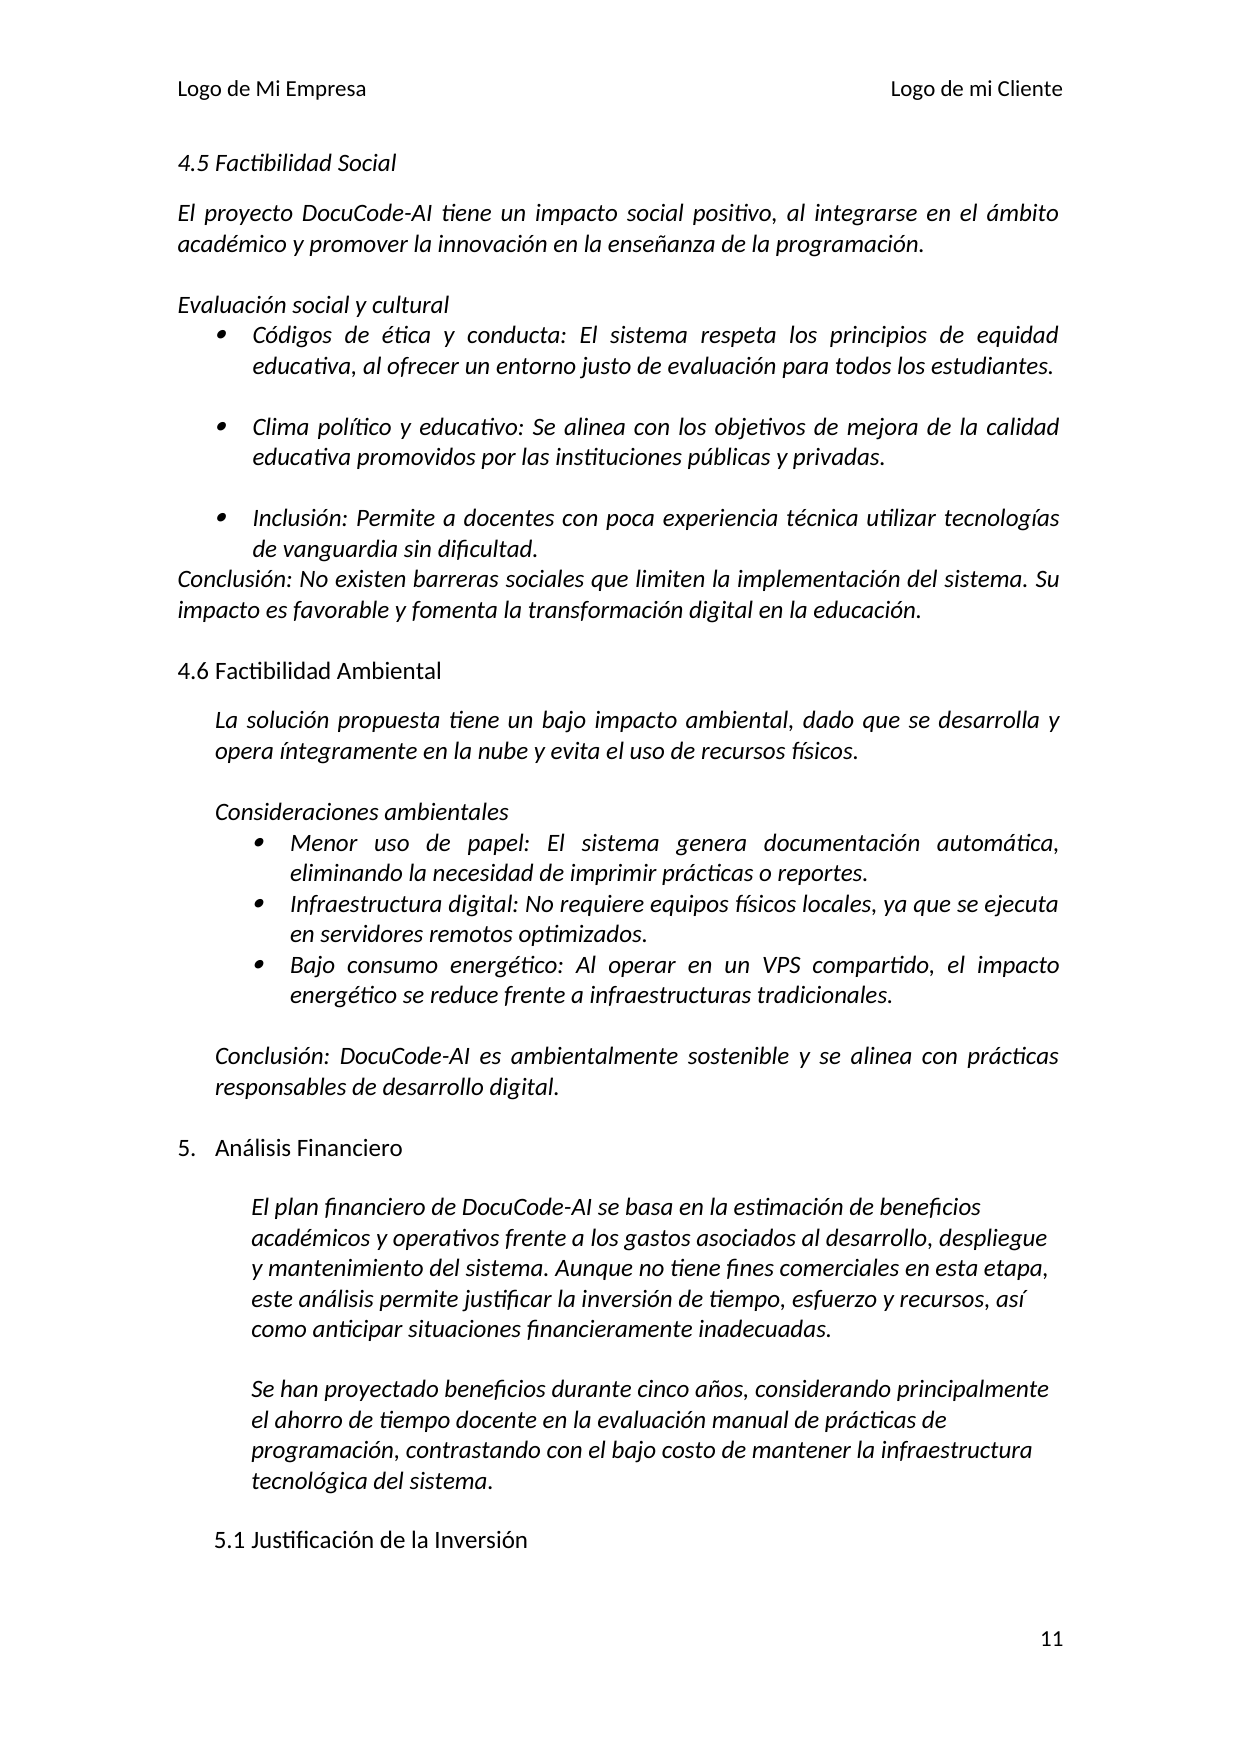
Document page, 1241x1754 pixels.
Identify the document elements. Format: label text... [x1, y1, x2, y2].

list Factibilidad Ambiental [177, 655, 1063, 686]
list Inclusión: Permite a docentes con poca experiencia técnica utilizar tecnologías de vanguardia sin dificultad. [215, 502, 1063, 563]
text Consideraciones ambientales [215, 796, 1063, 827]
text Se han proyectado beneficios durante cinco años, considerando principalmente el ahorro de tiempo docente en la evaluación manual de prácticas de programación, contrastando con el bajo costo de mantener la infraestructura tecnológica del sistema. [251, 1373, 1063, 1495]
text Evaluación social y cultural [177, 289, 1063, 319]
text Conclusión: No existen barreras sociales que limiten la implementación del sistema. Su impacto es favorable y fomenta la transformación digital en la educación. [177, 563, 1063, 624]
text El proyecto DocuCode-AI tiene un impacto social positivo, al integrarse en el ámbito académico y promover la innovación en la enseñanza de la programación. [177, 197, 1063, 258]
list Análisis Financiero [177, 1132, 1063, 1162]
text Conclusión: DocuCode-AI es ambientalmente sostenible y se alinea con prácticas responsables de desarrollo digital. [215, 1040, 1063, 1101]
text La solución propuesta tiene un bajo impacto ambiental, dado que se desarrolla y opera íntegramente en la nube y evita el uso de recursos físicos. [215, 704, 1063, 766]
list Justificación de la Inversión [213, 1524, 1063, 1555]
text El plan financiero de DocuCode-AI se basa en la estimación de beneficios académicos y operativos frente a los gastos asociados al desarrollo, despliegue y mantenimiento del sistema. Aunque no tiene fines comerciales en esta etapa, este análisis permite justificar la inversión de tiempo, esfuerzo y recursos, así como anticipar situaciones financieramente inadecuadas. [251, 1192, 1063, 1344]
list Menor uso de papel: El sistema genera documentación automática, eliminando la necesidad de imprimir prácticas o reportes. [252, 827, 1063, 888]
list Clima político y educativo: Se alinea con los objetivos de mejora de la calidad educativa promovidos por las instituciones públicas y privadas. [215, 411, 1063, 472]
list Bajo consumo energético: Al operar en un VPS compartido, el impacto energético se reduce frente a infraestructuras tradicionales. [252, 949, 1063, 1010]
list Códigos de ética y conducta: El sistema respeta los principios de equidad educativa, al ofrecer un entorno justo de evaluación para todos los estudiantes. [215, 319, 1063, 380]
list Infraestructura digital: No requiere equipos físicos locales, ya que se ejecuta en servidores remotos optimizados. [252, 888, 1063, 949]
list Factibilidad Social [177, 148, 1063, 178]
